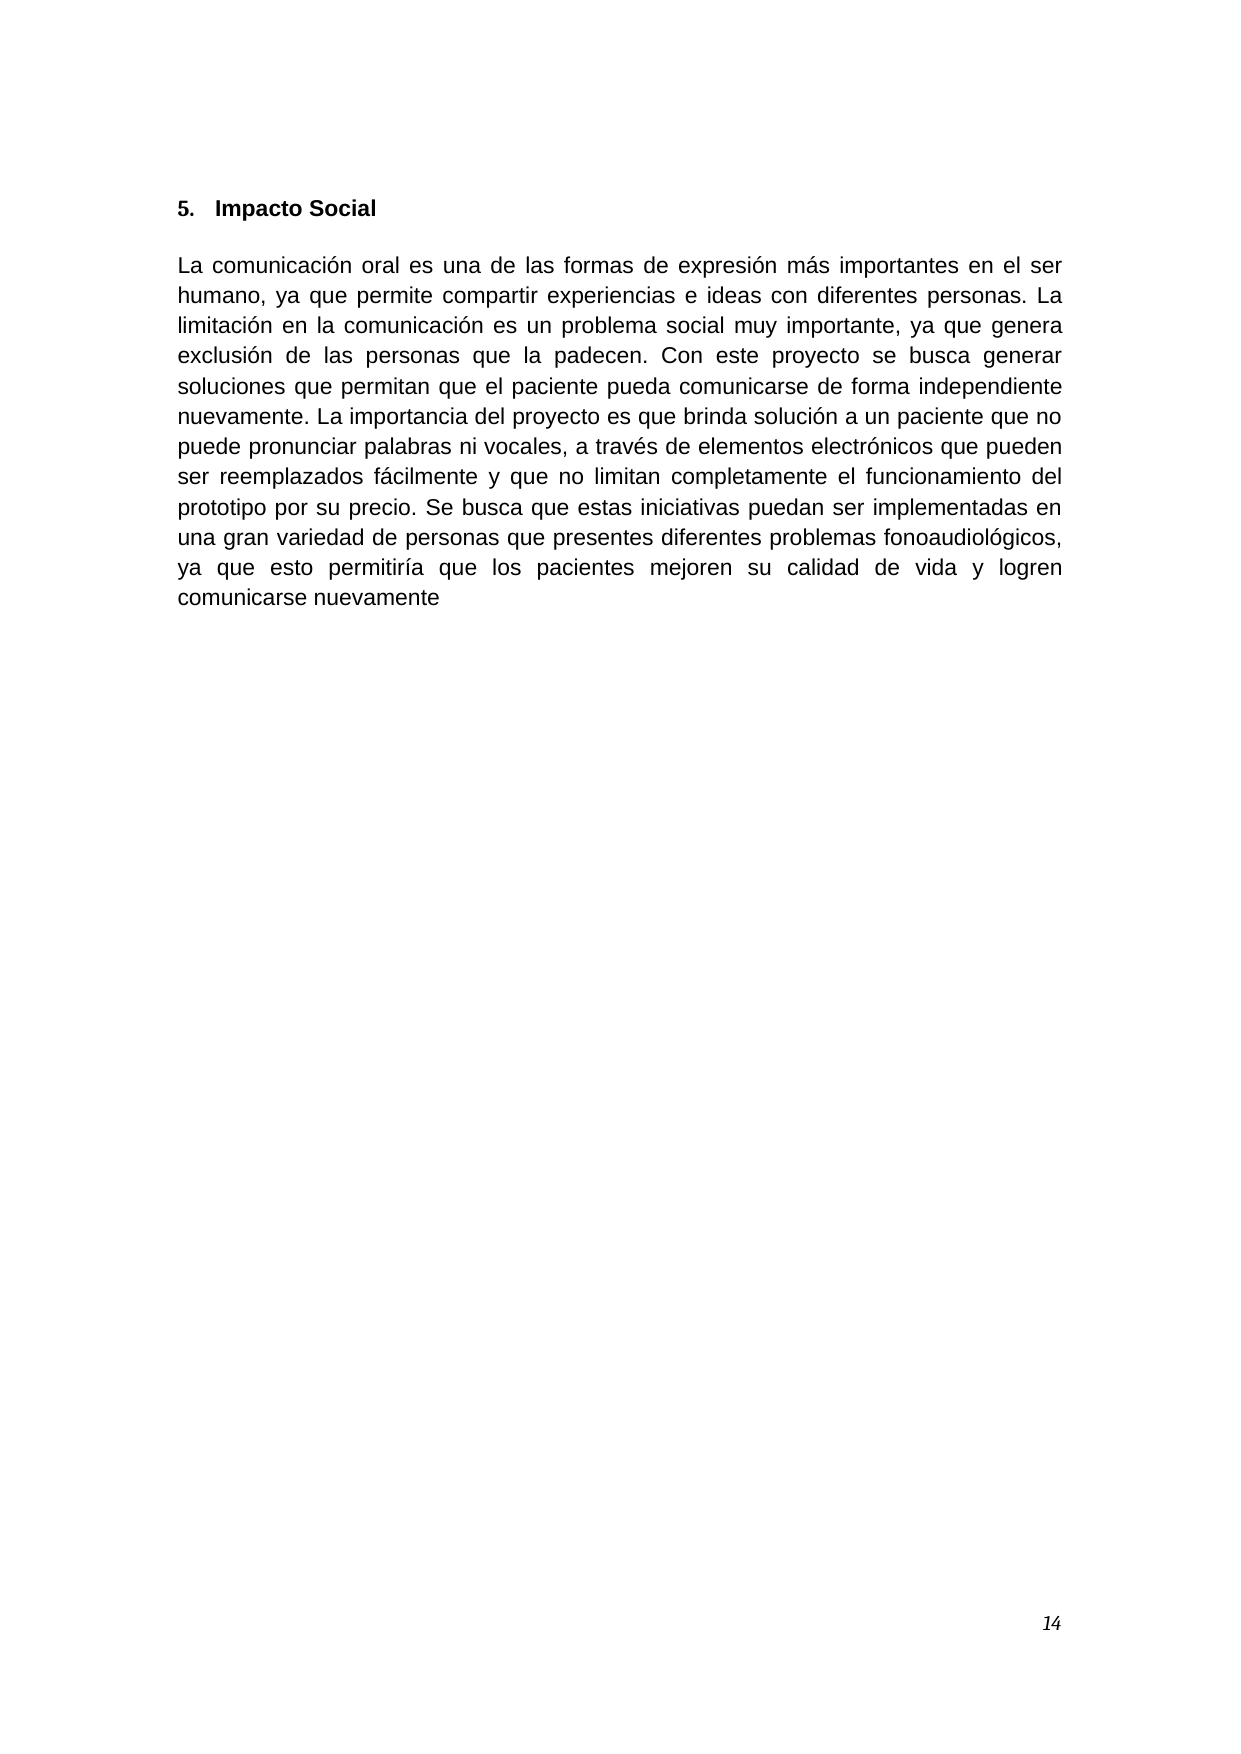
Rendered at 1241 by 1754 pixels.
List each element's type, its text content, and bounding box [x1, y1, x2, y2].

text La comunicación oral es una de las formas de expresión más importantes en el ser humano, ya que permite compartir experiencias e ideas con diferentes personas. La limitación en la comunicación es un problema social muy importante, ya que genera exclusión de las personas que la padecen. Con este proyecto se busca generar soluciones que permitan que el paciente pueda comunicarse de forma independiente nuevamente. La importancia del proyecto es que brinda solución a un paciente que no puede pronunciar palabras ni vocales, a través de elementos electrónicos que pueden ser reemplazados fácilmente y que no limitan completamente el funcionamiento del prototipo por su precio. Se busca que estas iniciativas puedan ser implementadas en una gran variedad de personas que presentes diferentes problemas fonoaudiológicos, ya que esto permitiría que los pacientes mejoren su calidad de vida y logren comunicarse nuevamente [177, 252, 1063, 611]
subtitle Impacto Social [177, 194, 1063, 222]
